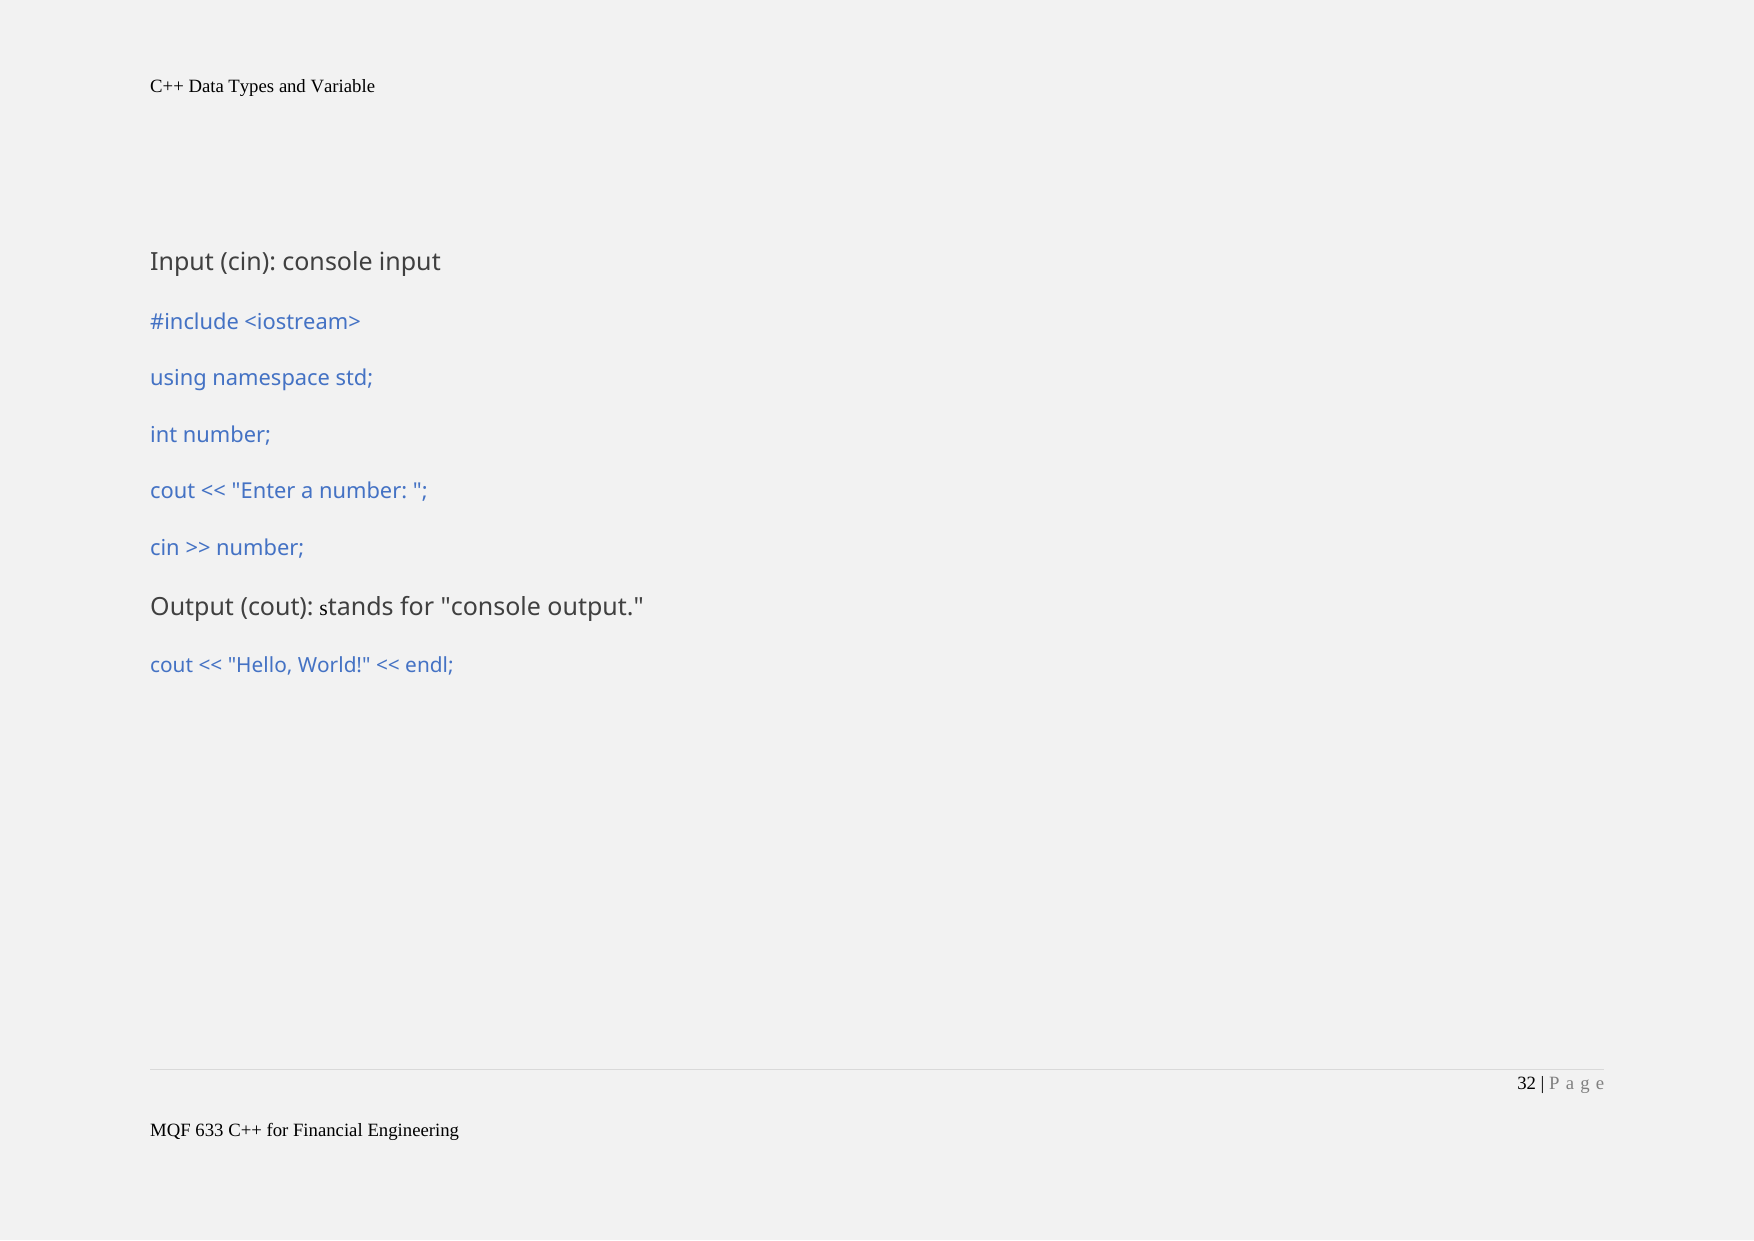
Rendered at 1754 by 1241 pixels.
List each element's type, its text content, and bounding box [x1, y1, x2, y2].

text cout << "Hello, World!" << endl; [150, 650, 1604, 679]
text cin >> number; [150, 532, 1604, 562]
text #include <iostream> [150, 306, 1604, 336]
text cout << "Enter a number: "; [150, 475, 1604, 505]
text using namespace std; [150, 362, 1604, 392]
text Output (cout): stands for "console output." [150, 588, 1604, 623]
text Input (cin): console input [150, 244, 1604, 278]
text int number; [150, 419, 1604, 449]
